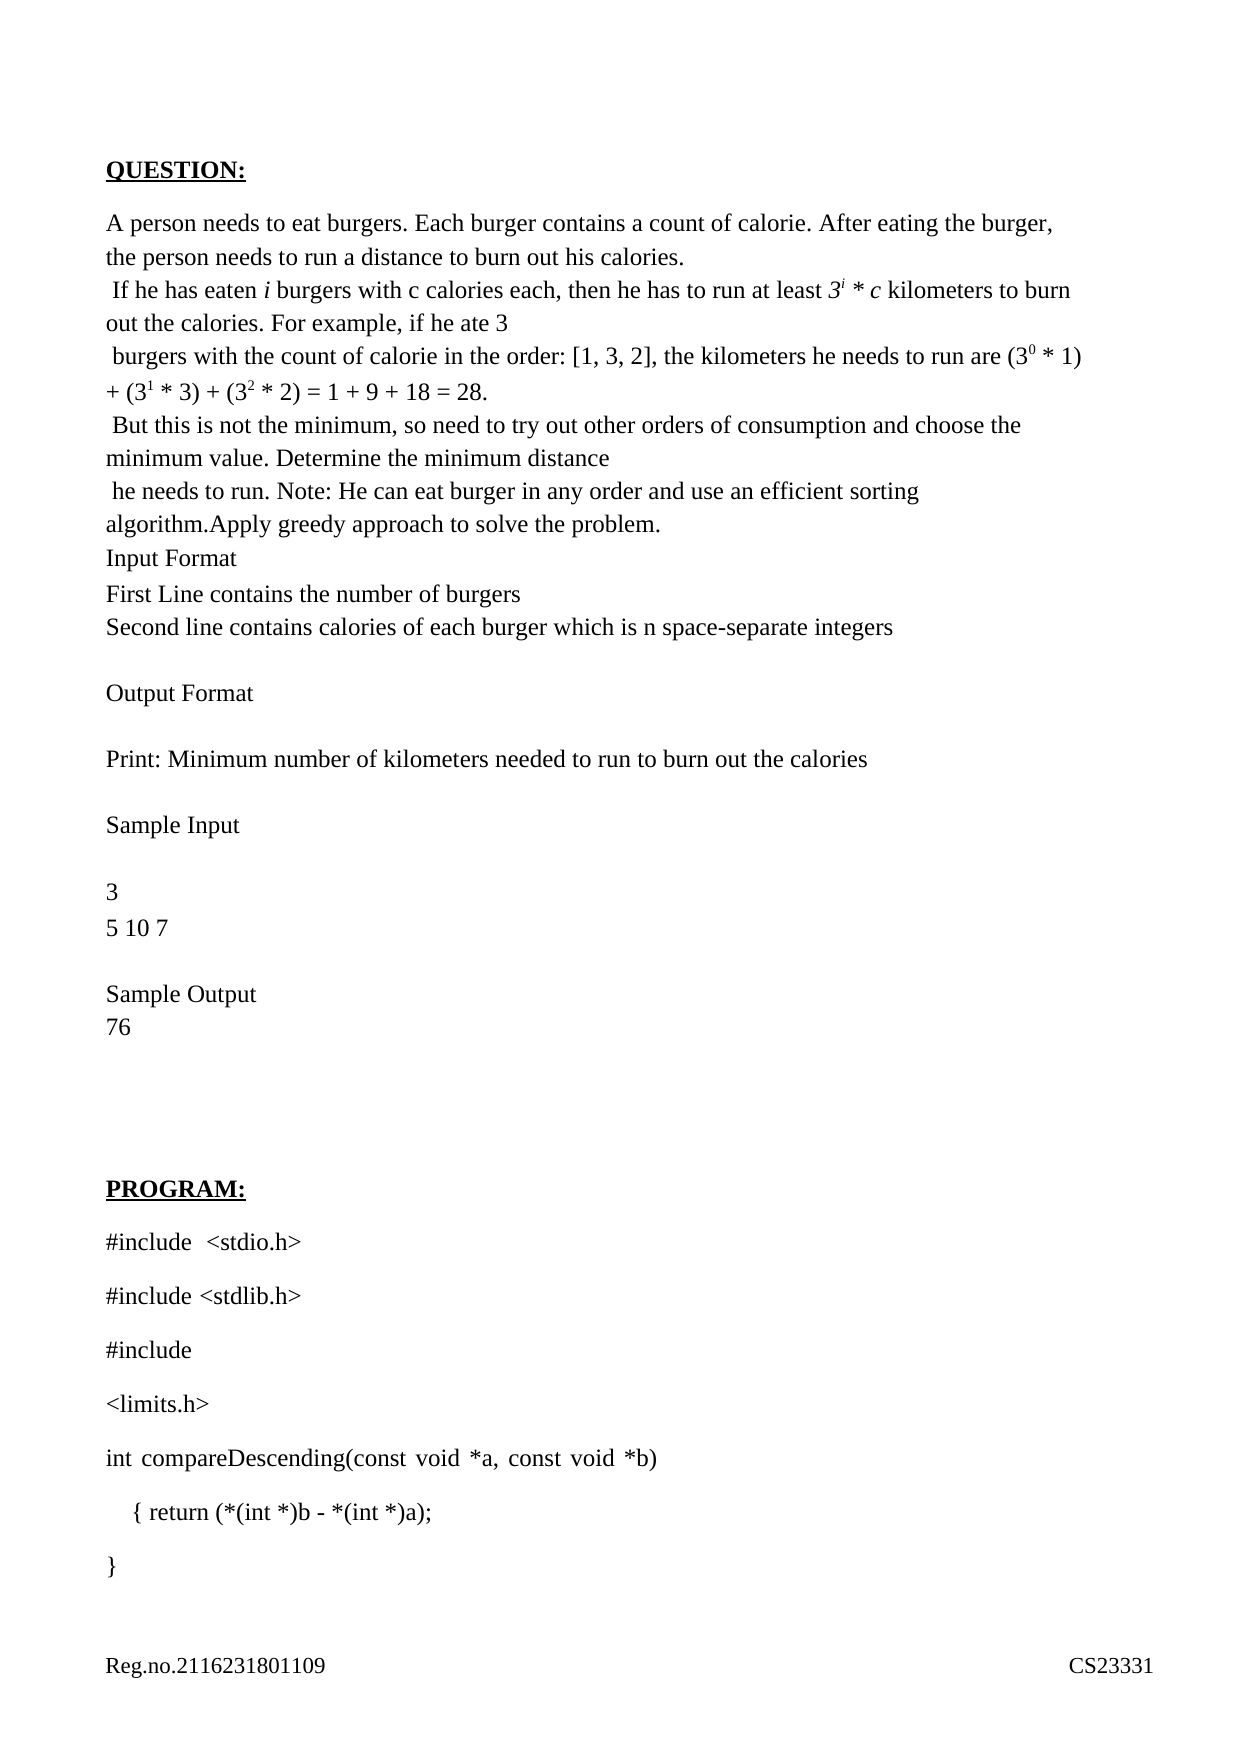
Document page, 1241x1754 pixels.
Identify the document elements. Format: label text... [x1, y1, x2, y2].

text int compareDescending(const void *a, const void *b) { return (*(int *)b - *(int *)a); [106, 1443, 657, 1526]
text he needs to run. Note: He can eat burger in any order and use an efficient sorting algorithm.Apply greedy approach to solve the problem. [106, 476, 1077, 538]
text Print: Minimum number of kilometers needed to run to burn out the calories Sample Input [106, 744, 897, 839]
text #include <stdio.h> #include <stdlib.h> #include <limits.h> [106, 1227, 301, 1418]
text First Line contains the number of burgers [106, 579, 1155, 608]
text PROGRAM: [106, 1174, 1155, 1203]
text 3 [106, 877, 1155, 905]
text But this is not the minimum, so need to try out other orders of consumption and choose the minimum value. Determine the minimum distance [106, 410, 1077, 472]
text burgers with the count of calorie in the order: [1, 3, 2], the kilometers he needs to run are (30 * 1) [112, 341, 1155, 370]
text QUESTION: [106, 155, 1155, 184]
text + (31 * 3) + (32 * 2) = 1 + 9 + 18 = 28. [106, 377, 1155, 406]
text Input Format [106, 543, 1155, 572]
text 5 10 7 [106, 913, 1155, 942]
text If he has eaten i burgers with c calories each, then he has to run at least 3i * c kilometers to burn out the calories. For example, if he ate 3 [106, 275, 1077, 337]
text } [106, 1551, 1155, 1580]
text A person needs to eat burgers. Each burger contains a count of calorie. After eating the burger, the person needs to run a distance to burn out his calories. [106, 208, 1088, 270]
text Sample Output 76 [106, 979, 264, 1041]
text Second line contains calories of each burger which is n space-separate integers Output Format [106, 612, 897, 707]
